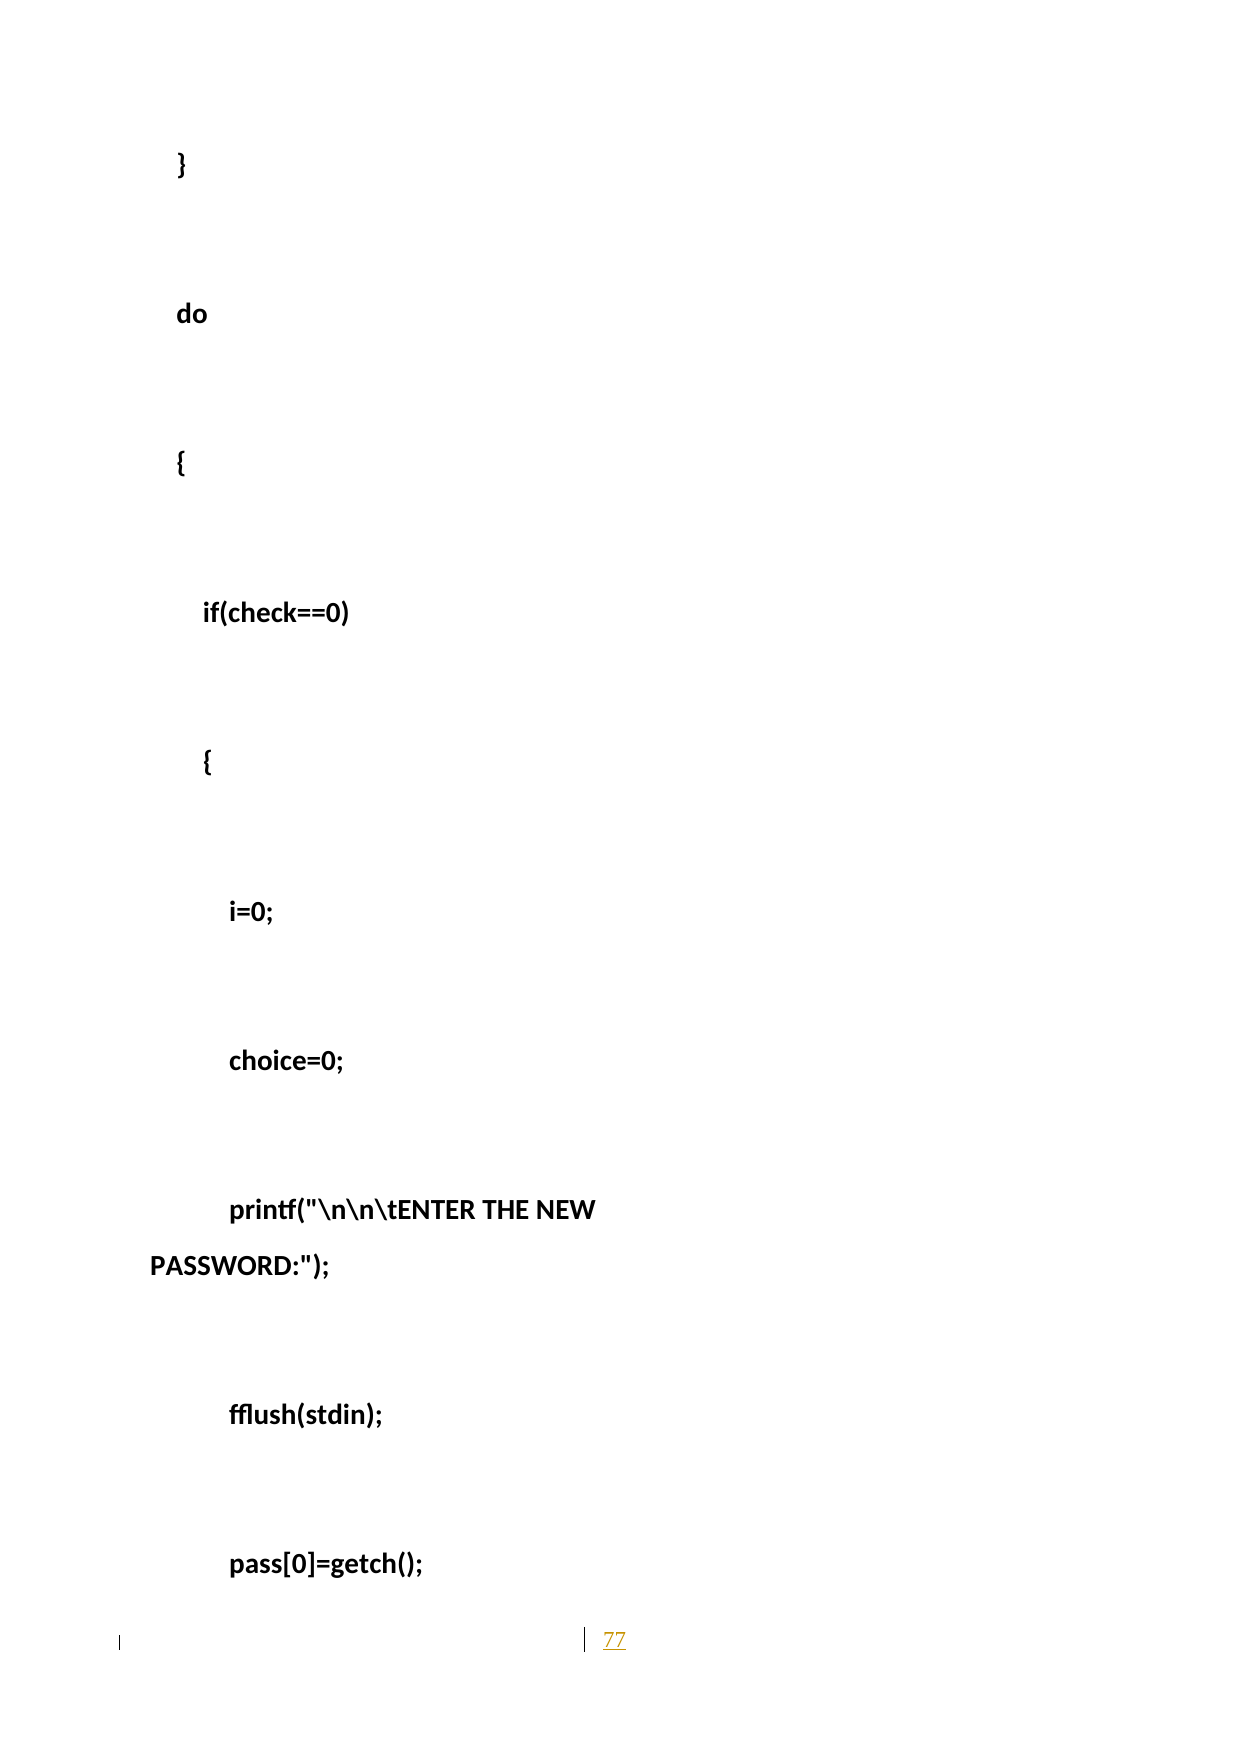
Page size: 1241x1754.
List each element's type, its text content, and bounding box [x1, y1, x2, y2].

text pass[0]=getch(); [150, 1545, 620, 1581]
text { [150, 444, 620, 480]
text { [150, 743, 620, 779]
text fflush(stdin); [150, 1396, 620, 1432]
text printf("\n\n\tENTER THE NEW PASSWORD:"); [150, 1191, 620, 1282]
text } [150, 146, 620, 181]
text i=0; [150, 893, 620, 928]
text if(check==0) [150, 594, 620, 629]
text choice=0; [150, 1042, 620, 1078]
text do [150, 295, 620, 331]
